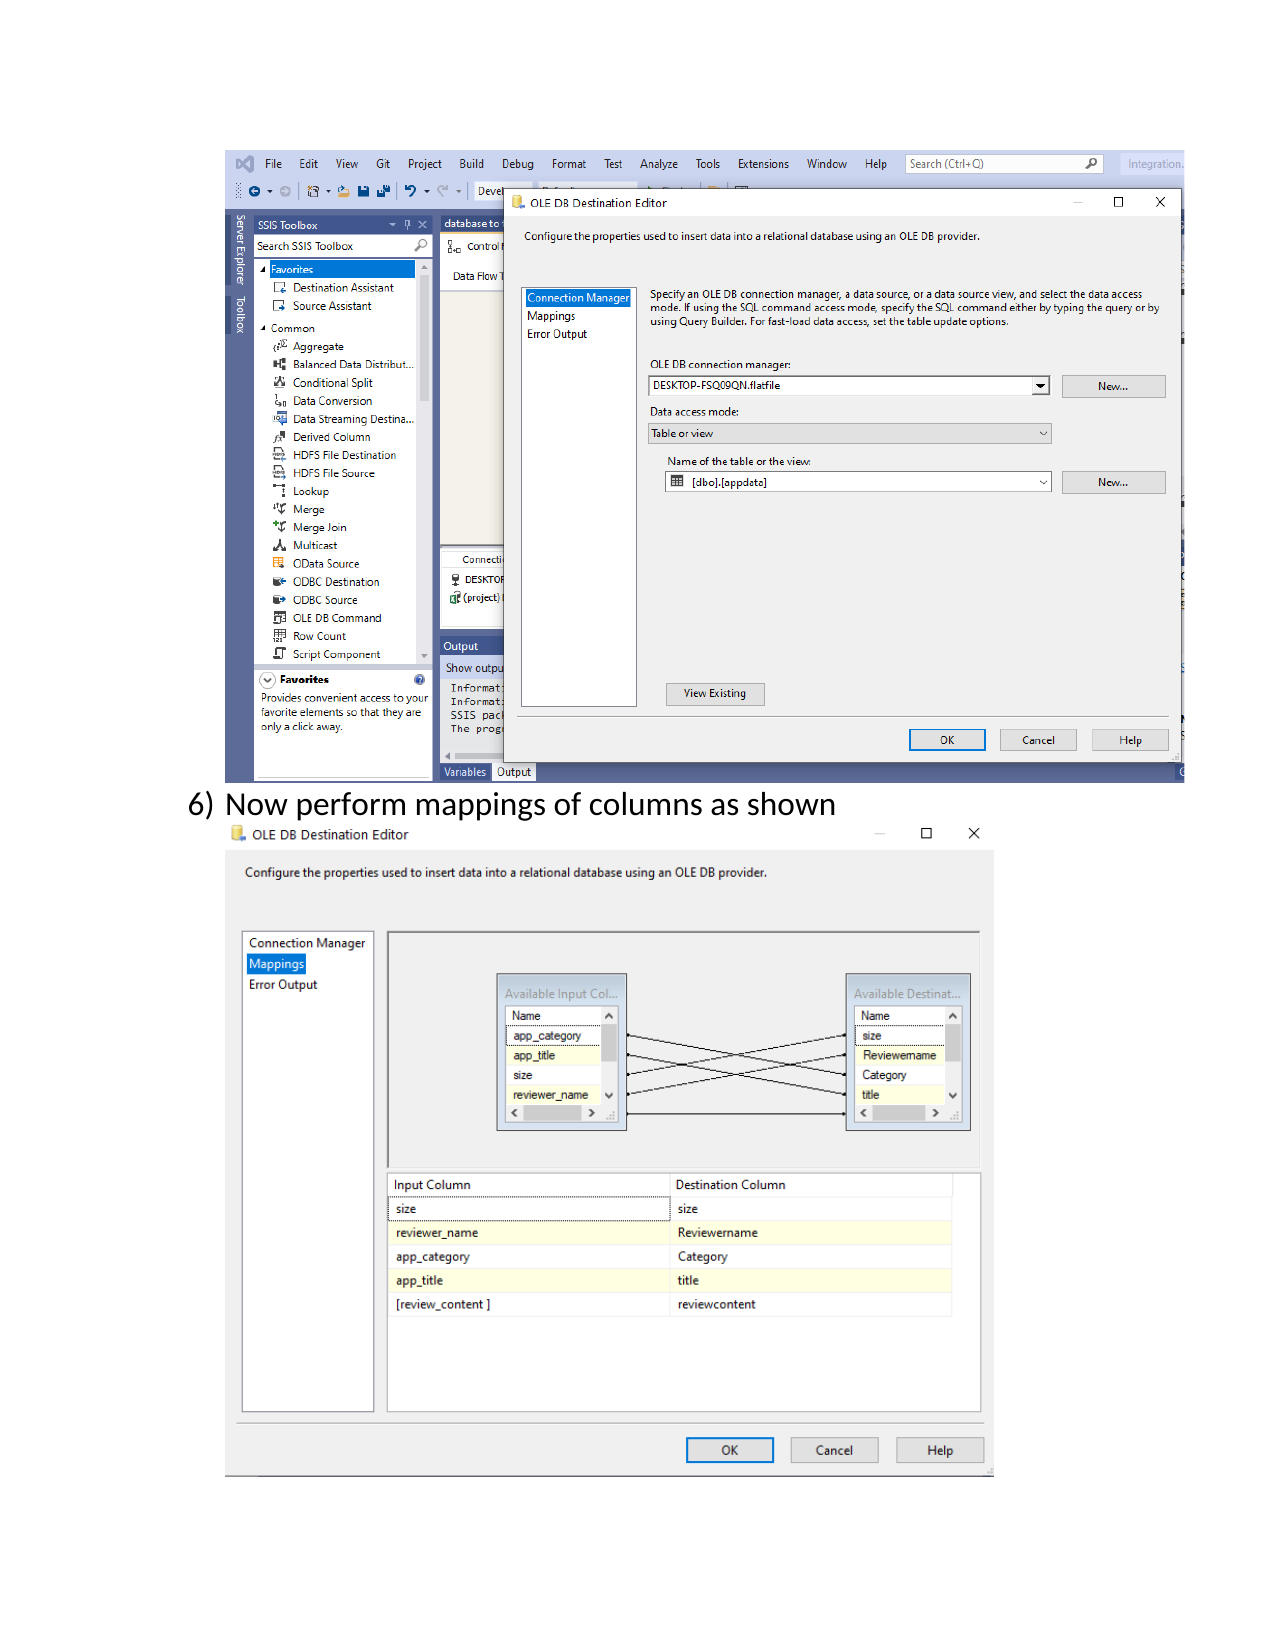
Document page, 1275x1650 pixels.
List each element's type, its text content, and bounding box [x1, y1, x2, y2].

picture [225, 823, 994, 1477]
picture [225, 150, 1185, 783]
list Now perform mappings of columns as shown [187, 783, 1125, 824]
